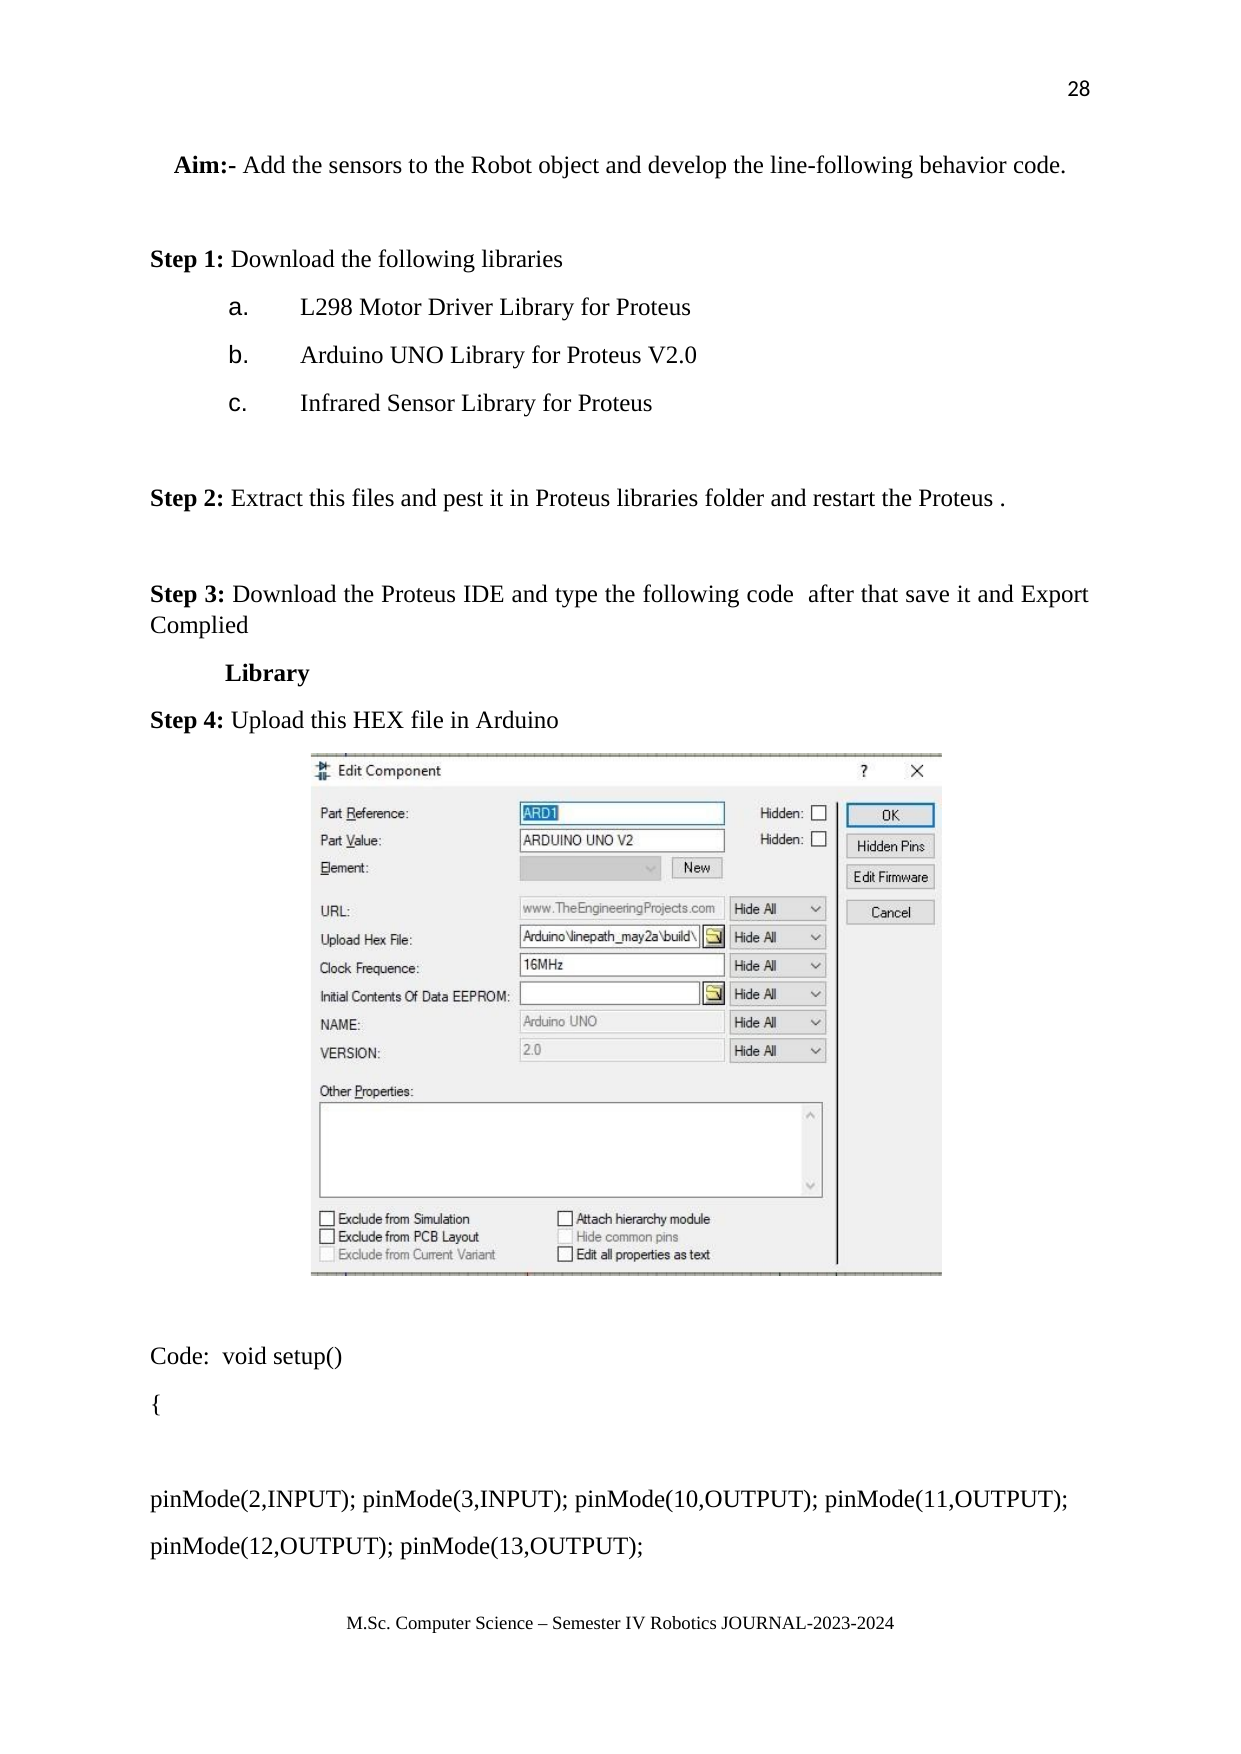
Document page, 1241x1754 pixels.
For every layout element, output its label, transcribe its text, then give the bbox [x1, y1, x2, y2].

text Code: void setup() [150, 1341, 1090, 1370]
list L298 Motor Driver Library for Proteus [228, 292, 1090, 321]
text Step 2: Extract this files and pest it in Proteus libraries folder and restart the Proteus . [150, 483, 1090, 512]
list Infrared Sensor Library for Proteus [228, 388, 1090, 417]
picture [310, 753, 942, 1276]
text Step 4: Upload this HEX file in Arduino [150, 705, 1090, 734]
text Step 3: Download the Proteus IDE and type the following code after that save it and Export Complied [150, 579, 1090, 639]
text pinMode(12,OUTPUT); pinMode(13,OUTPUT); [150, 1531, 1090, 1560]
text Library [150, 658, 1090, 686]
text Aim:- Add the sensors to the Robot object and develop the line-following behavior code. [150, 150, 1090, 179]
text pinMode(2,INPUT); pinMode(3,INPUT); pinMode(10,OUTPUT); pinMode(11,OUTPUT); [150, 1484, 1090, 1512]
text Step 1: Download the following libraries [150, 244, 1090, 273]
text { [150, 1389, 1090, 1418]
list Arduino UNO Library for Proteus V2.0 [228, 340, 1090, 369]
